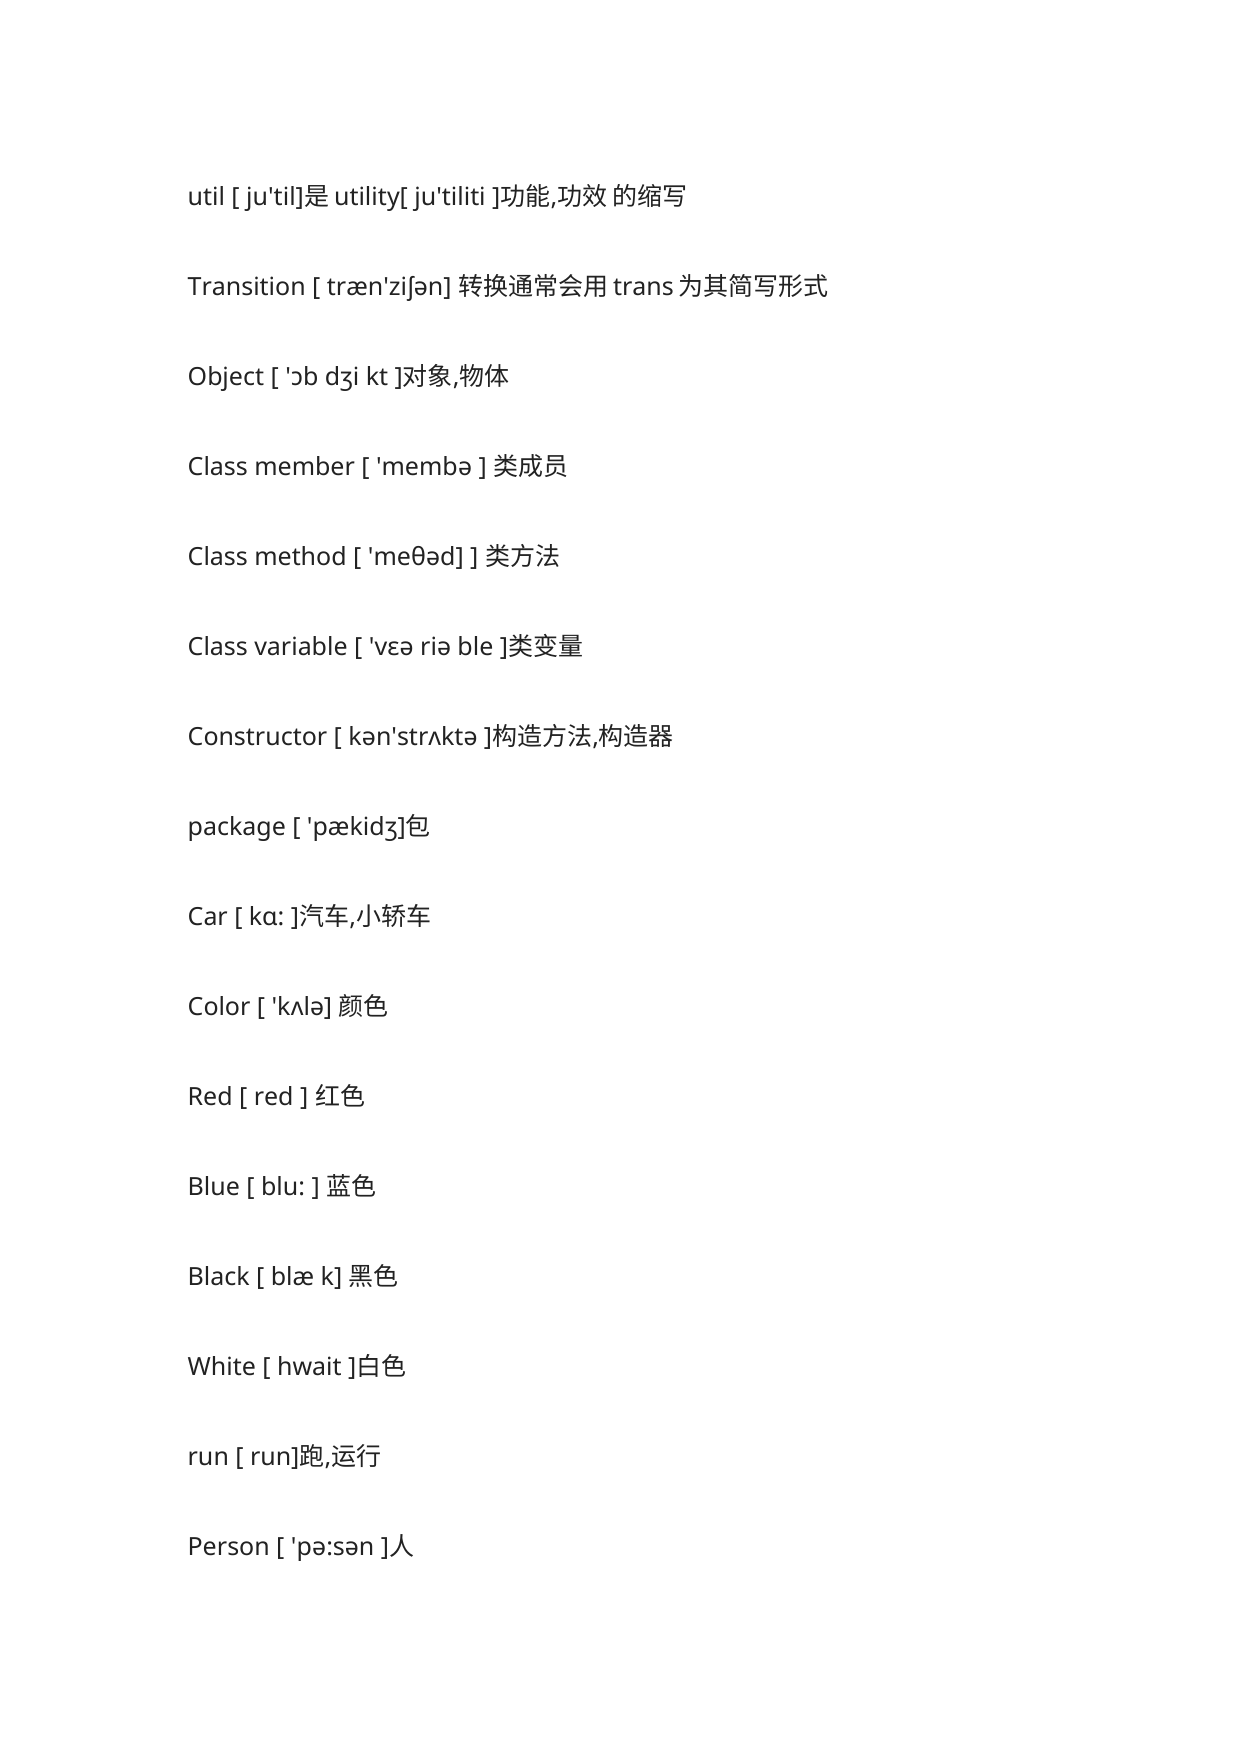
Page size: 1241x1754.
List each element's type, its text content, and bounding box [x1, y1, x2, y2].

text Class method [ 'meθəd] ] 类方法 [187, 522, 1053, 587]
text Color [ 'kʌlə] 颜色 [187, 972, 1053, 1037]
text White [ hwait ]白色 [187, 1332, 1053, 1397]
text Car [ kɑ: ]汽车,小轿车 [187, 882, 1053, 947]
text Transition [ træn'ziʃən] 转换通常会用trans为其简写形式 [187, 252, 1053, 317]
text util [ ju'til]是utility[ ju'tiliti ]功能,功效 的缩写 [187, 162, 1053, 227]
text Constructor [ kən'strʌktə ]构造方法,构造器 [187, 702, 1053, 767]
text Object [ 'ɔb dʒi kt ]对象,物体 [187, 342, 1053, 407]
text Red [ red ] 红色 [187, 1062, 1053, 1127]
text Person [ 'pə:sən ]人 [187, 1512, 1053, 1577]
text run [ run]跑,运行 [187, 1422, 1053, 1487]
text Blue [ blu: ] 蓝色 [187, 1152, 1053, 1217]
text Class variable [ 'vεə riə ble ]类变量 [187, 612, 1053, 677]
text package [ 'pækidʒ]包 [187, 792, 1053, 857]
text Class member [ 'membə ] 类成员 [187, 432, 1053, 497]
text Black [ blæ k] 黑色 [187, 1242, 1053, 1307]
